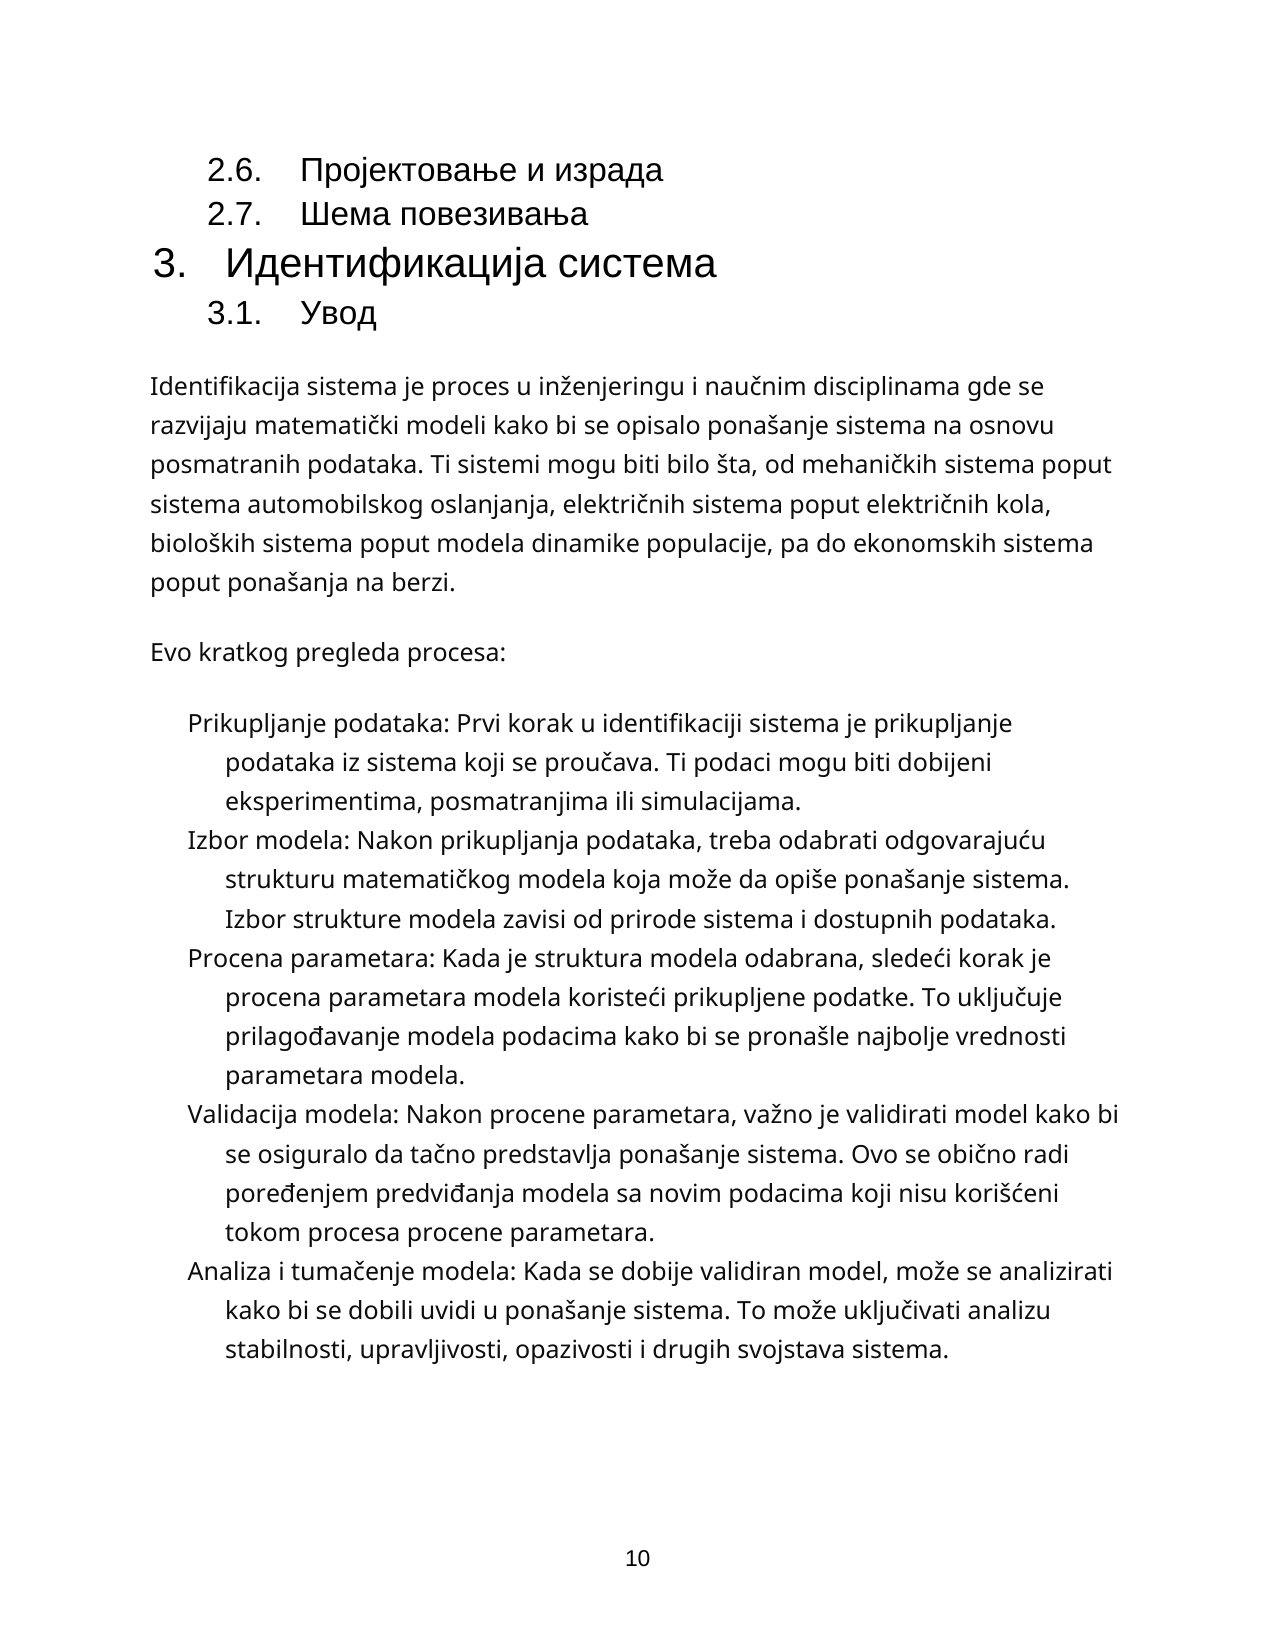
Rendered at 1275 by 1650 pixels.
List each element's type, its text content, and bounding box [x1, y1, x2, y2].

subtitle Procena parametara: Kada je struktura modela odabrana, sledeći korak je procena parametara modela koristeći prikupljene podatke. To uključuje prilagođavanje modela podacima kako bi se pronašle najbolje vrednosti parametara modela. [187, 941, 1125, 1092]
subtitle Analiza i tumačenje modela: Kada se dobije validiran model, može se analizirati kako bi se dobili uvidi u ponašanje sistema. To može uključivati analizu stabilnosti, upravljivosti, opazivosti i drugih svojstava sistema. [187, 1254, 1125, 1366]
subtitle Prikupljanje podataka: Prvi korak u identifikaciji sistema je prikupljanje podataka iz sistema koji se proučava. Ti podaci mogu biti dobijeni eksperimentima, posmatranjima ili simulacijama. [187, 706, 1125, 818]
subtitle Пројектовање и израда [262, 150, 1125, 188]
subtitle Identifikacija sistema je proces u inženjeringu i naučnim disciplinama gde se razvijaju matematički modeli kako bi se opisalo ponašanje sistema na osnovu posmatranih podataka. Ti sistemi mogu biti bilo šta, od mehaničkih sistema poput sistema automobilskog oslanjanja, električnih sistema poput električnih kola, bioloških sistema poput modela dinamike populacije, pa do ekonomskih sistema poput ponašanja na berzi. [150, 369, 1125, 599]
subtitle Идентификација система [187, 238, 1125, 286]
subtitle Шема повезивања [262, 194, 1125, 233]
subtitle Izbor modela: Nakon prikupljanja podataka, treba odabrati odgovarajuću strukturu matematičkog modela koja može da opiše ponašanje sistema. Izbor strukture modela zavisi od prirode sistema i dostupnih podataka. [187, 823, 1125, 935]
subtitle Evo kratkog pregleda procesa: [150, 635, 1125, 669]
subtitle Увод [262, 293, 1125, 332]
subtitle Validacija modela: Nakon procene parametara, važno je validirati model kako bi se osiguralo da tačno predstavlja ponašanje sistema. Ovo se obično radi poređenjem predviđanja modela sa novim podacima koji nisu korišćeni tokom procesa procene parametara. [187, 1097, 1125, 1249]
